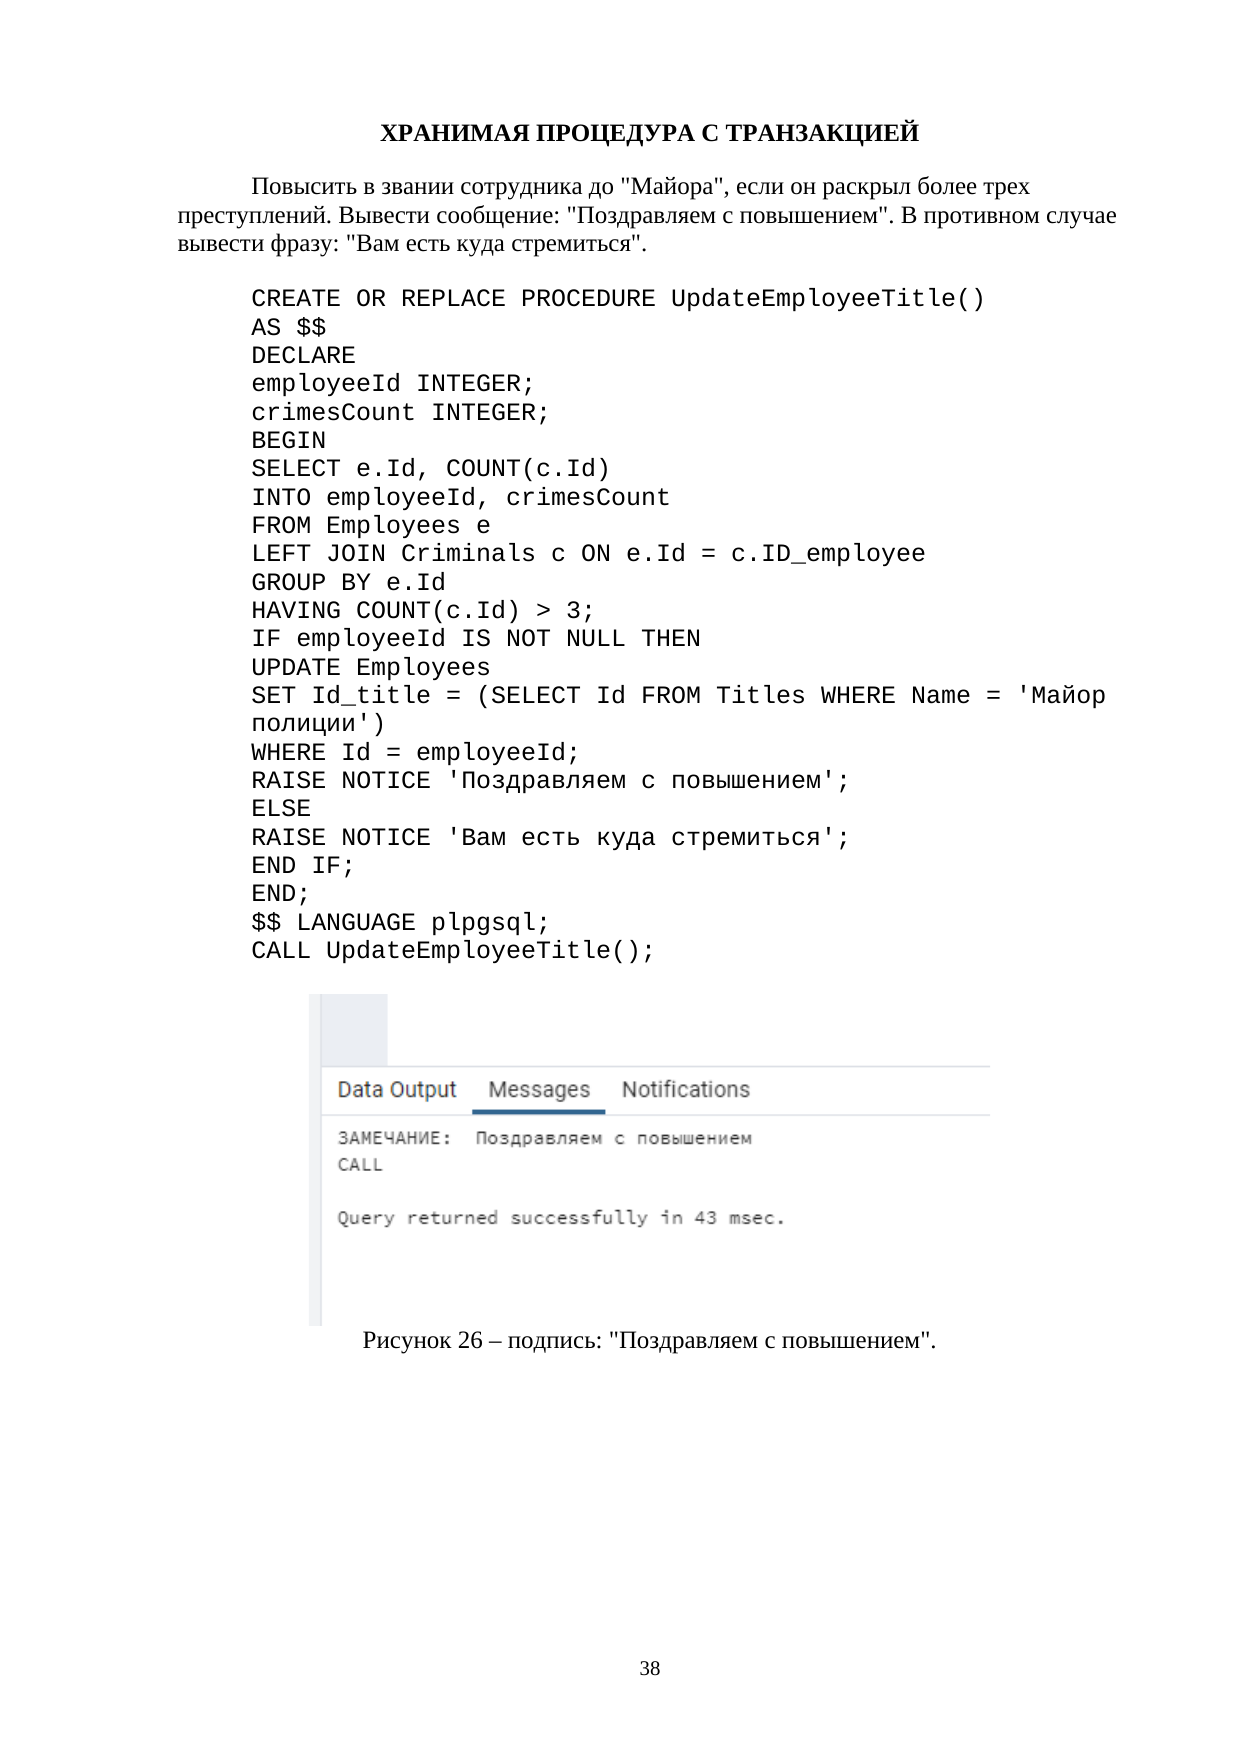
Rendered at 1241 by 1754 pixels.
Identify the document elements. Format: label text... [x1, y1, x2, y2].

text RAISE NOTICE 'Поздравляем с повышением'; [177, 768, 1122, 796]
text GROUP BY e.Id [177, 569, 1122, 598]
text FROM Employees e [177, 513, 1122, 541]
text HAVING COUNT(c.Id) > 3; [177, 598, 1122, 626]
text END; [177, 881, 1122, 909]
text UPDATE Employees [177, 654, 1122, 683]
text WHERE Id = employeeId; [177, 739, 1122, 768]
picture [308, 994, 991, 1326]
text SET Id_title = (SELECT Id FROM Titles WHERE Name = 'Майор [177, 683, 1122, 711]
text crimesCount INTEGER; [177, 399, 1122, 428]
text Повысить в звании сотрудника до "Майора", если он раскрыл более трех преступлений. Вывести сообщение: "Поздравляем с повышением". В противном случае вывести фразу: "Вам есть куда стремиться". [177, 171, 1122, 257]
text CREATE OR REPLACE PROCEDURE UpdateEmployeeTitle() [177, 286, 1122, 314]
text BEGIN [177, 428, 1122, 456]
text SELECT e.Id, COUNT(c.Id) [177, 456, 1122, 484]
text $$ LANGUAGE plpgsql; [177, 909, 1122, 938]
text INTO employeeId, crimesCount [177, 484, 1122, 513]
text employeeId INTEGER; [177, 371, 1122, 399]
subtitle ХРАНИМАЯ ПРОЦЕДУРА С ТРАНЗАКЦИЕЙ [177, 118, 1122, 147]
text DECLARE [177, 343, 1122, 371]
text Рисунок 26 – подпись: "Поздравляем с повышением". [177, 1326, 1122, 1354]
text ELSE [177, 796, 1122, 824]
text AS $$ [177, 314, 1122, 343]
text RAISE NOTICE 'Вам есть куда стремиться'; [177, 824, 1122, 853]
text CALL UpdateEmployeeTitle(); [177, 938, 1122, 966]
text IF employeeId IS NOT NULL THEN [177, 626, 1122, 654]
text LEFT JOIN Criminals c ON e.Id = c.ID_employee [177, 541, 1122, 569]
text полиции') [177, 711, 1122, 739]
text END IF; [177, 853, 1122, 881]
